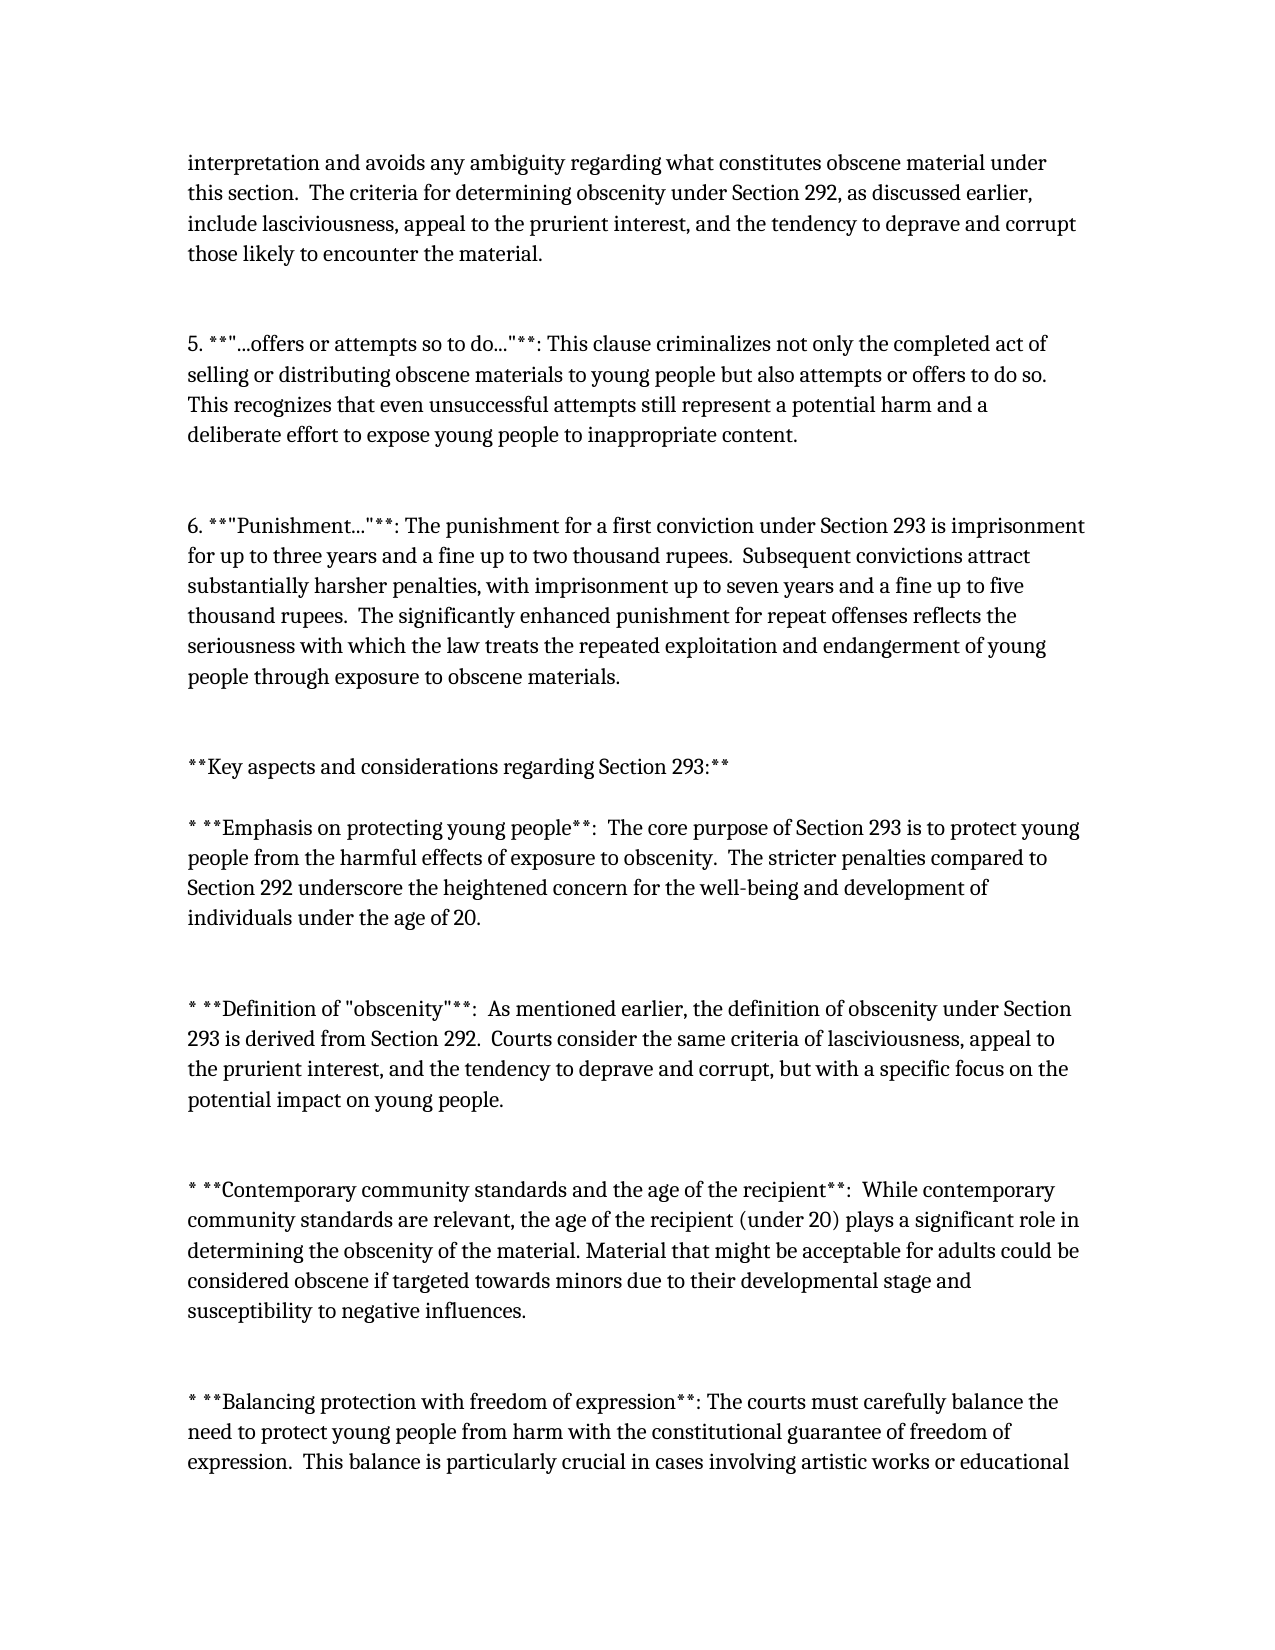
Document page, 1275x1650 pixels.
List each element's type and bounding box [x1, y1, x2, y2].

text [187, 150, 1087, 1475]
